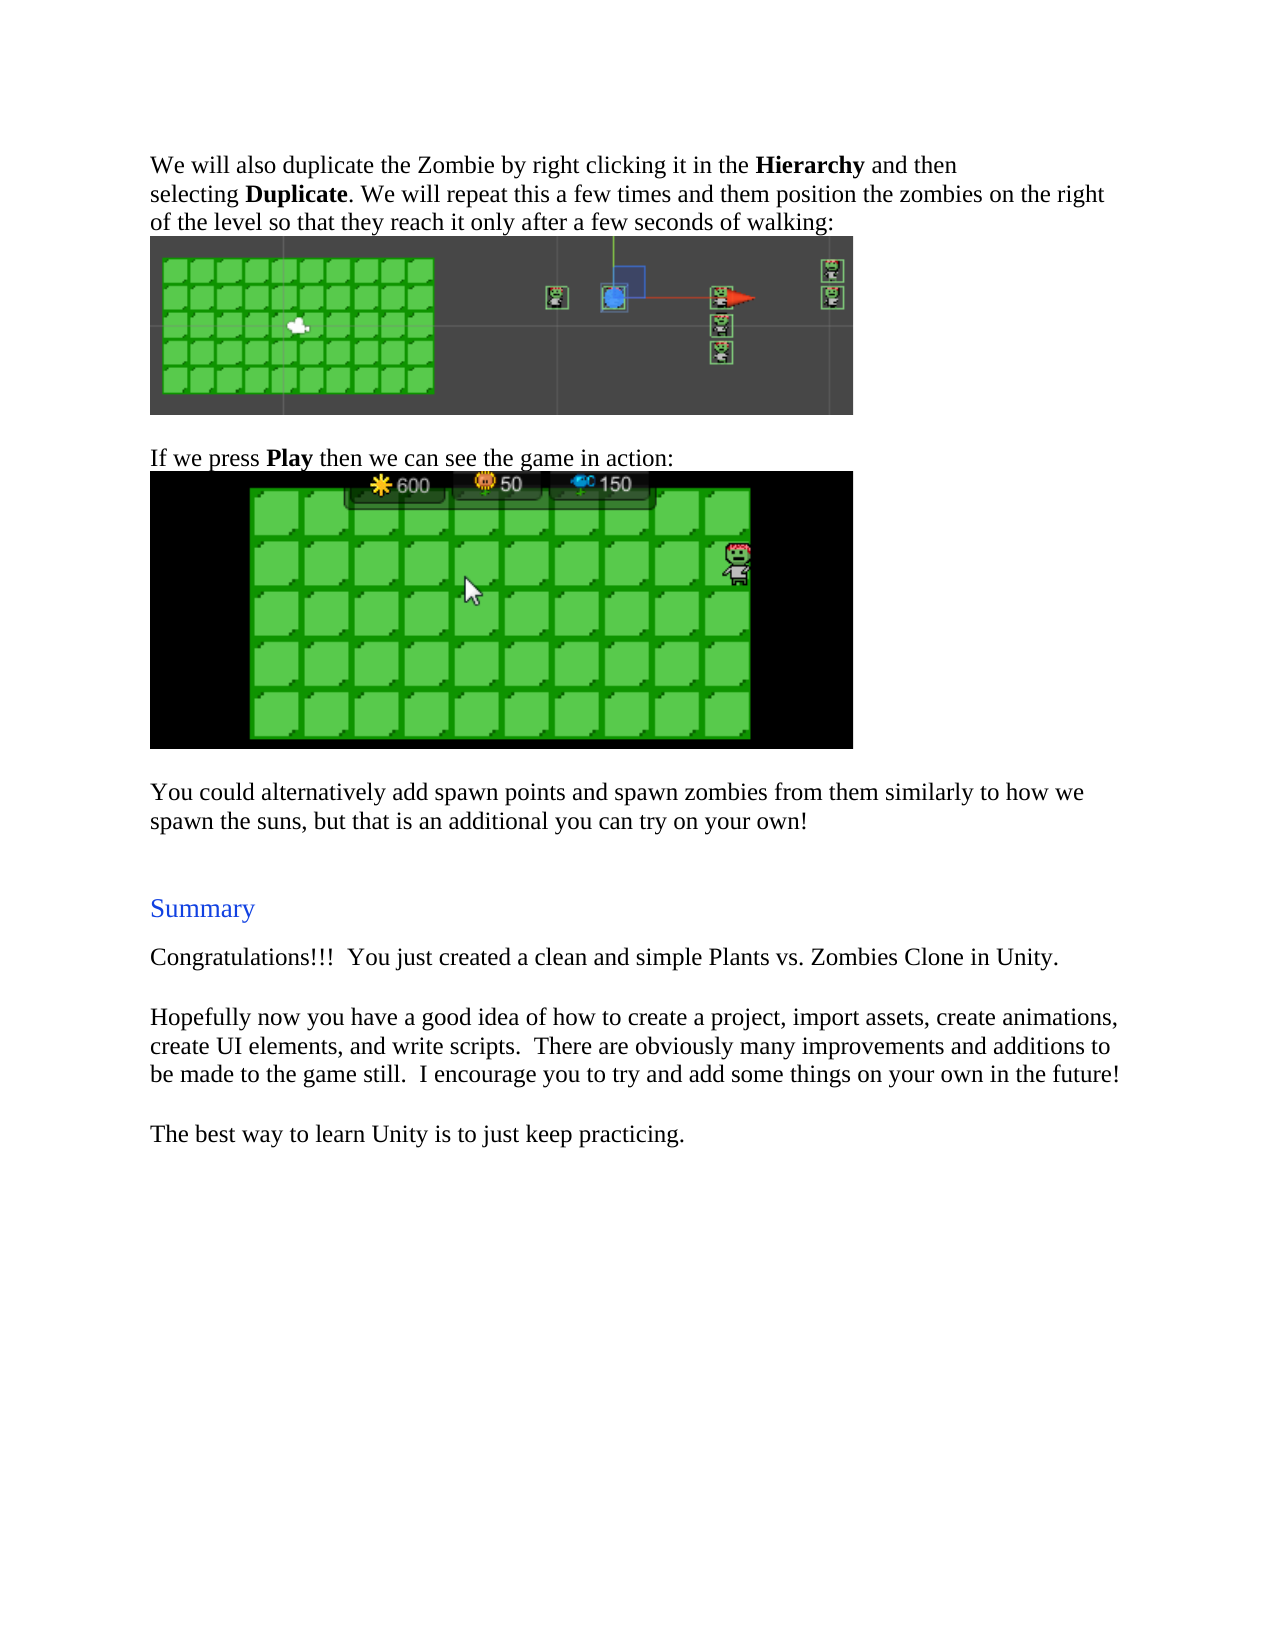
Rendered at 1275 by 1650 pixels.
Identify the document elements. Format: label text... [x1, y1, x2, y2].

text Summary [150, 892, 1125, 923]
text The best way to learn Unity is to just keep practicing. [150, 1119, 1125, 1148]
text Congratulations!!! You just created a clean and simple Plants vs. Zombies Clone in Unity. [150, 942, 1125, 971]
picture [150, 471, 854, 749]
picture [150, 236, 854, 415]
text You could alternatively add spawn points and spawn zombies from them similarly to how we spawn the suns, but that is an additional you can try on your own! [150, 777, 1125, 835]
text Hopefully now you have a good idea of how to create a project, import assets, create animations, create UI elements, and write scripts. There are obviously many improvements and additions to be made to the game still. I encourage you to try and add some things on your own in the future! [150, 1002, 1125, 1088]
